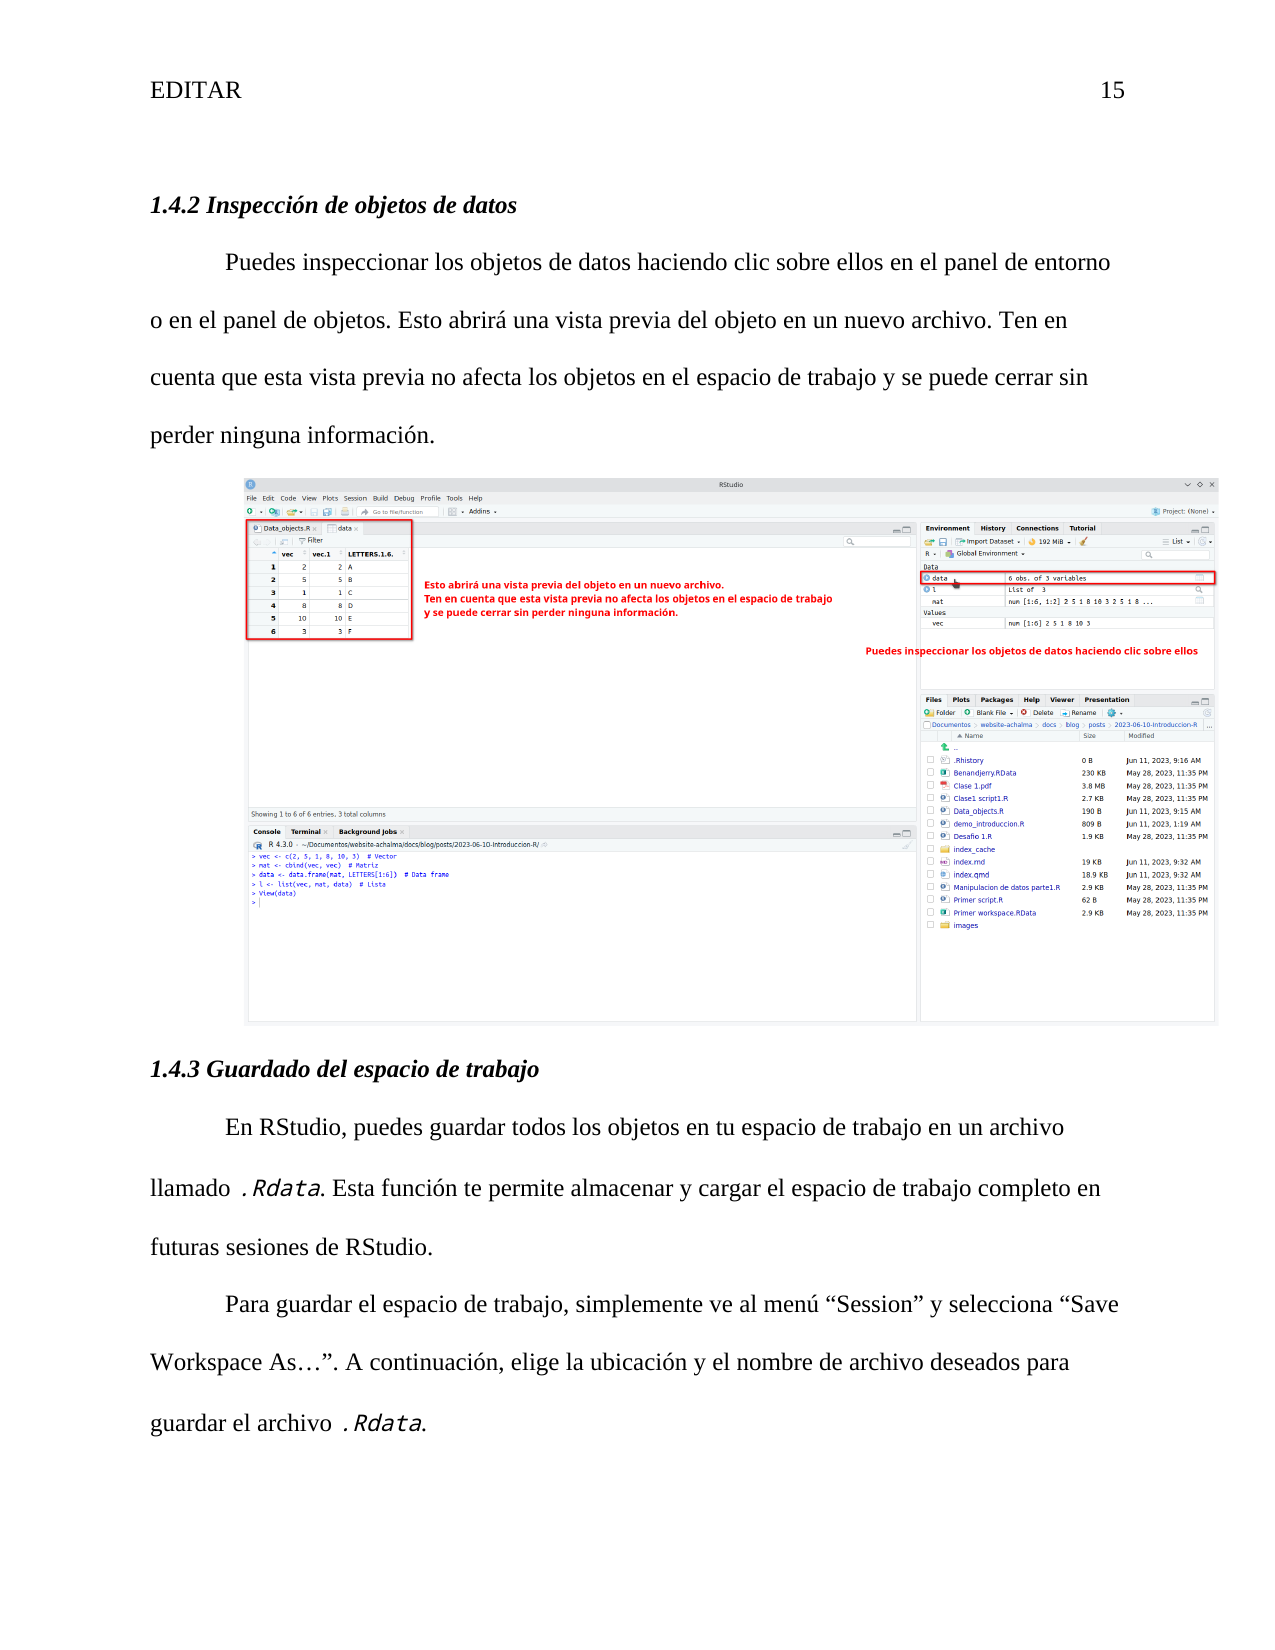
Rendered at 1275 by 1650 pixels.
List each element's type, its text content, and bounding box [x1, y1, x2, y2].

text Para guardar el espacio de trabajo, simplemente ve al menú “Session” y selecciona “Save Workspace As…”. A continuación, elige la ubicación y el nombre de archivo deseados para guardar el archivo .Rdata. [150, 1289, 1125, 1438]
text Puedes inspeccionar los objetos de datos haciendo clic sobre ellos en el panel de entorno o en el panel de objetos. Esto abrirá una vista previa del objeto en un nuevo archivo. Ten en cuenta que esta vista previa no afecta los objetos en el espacio de trabajo y se puede cerrar sin perder ninguna información. [150, 247, 1125, 449]
subtitle 1.4.3 Guardado del espacio de trabajo [150, 1054, 1125, 1083]
subtitle 1.4.2 Inspección de objetos de datos [150, 190, 1125, 219]
text En RStudio, puedes guardar todos los objetos en tu espacio de trabajo en un archivo llamado .Rdata. Esta función te permite almacenar y cargar el espacio de trabajo completo en futuras sesiones de RStudio. [150, 1112, 1125, 1261]
picture [243, 477, 1219, 1026]
